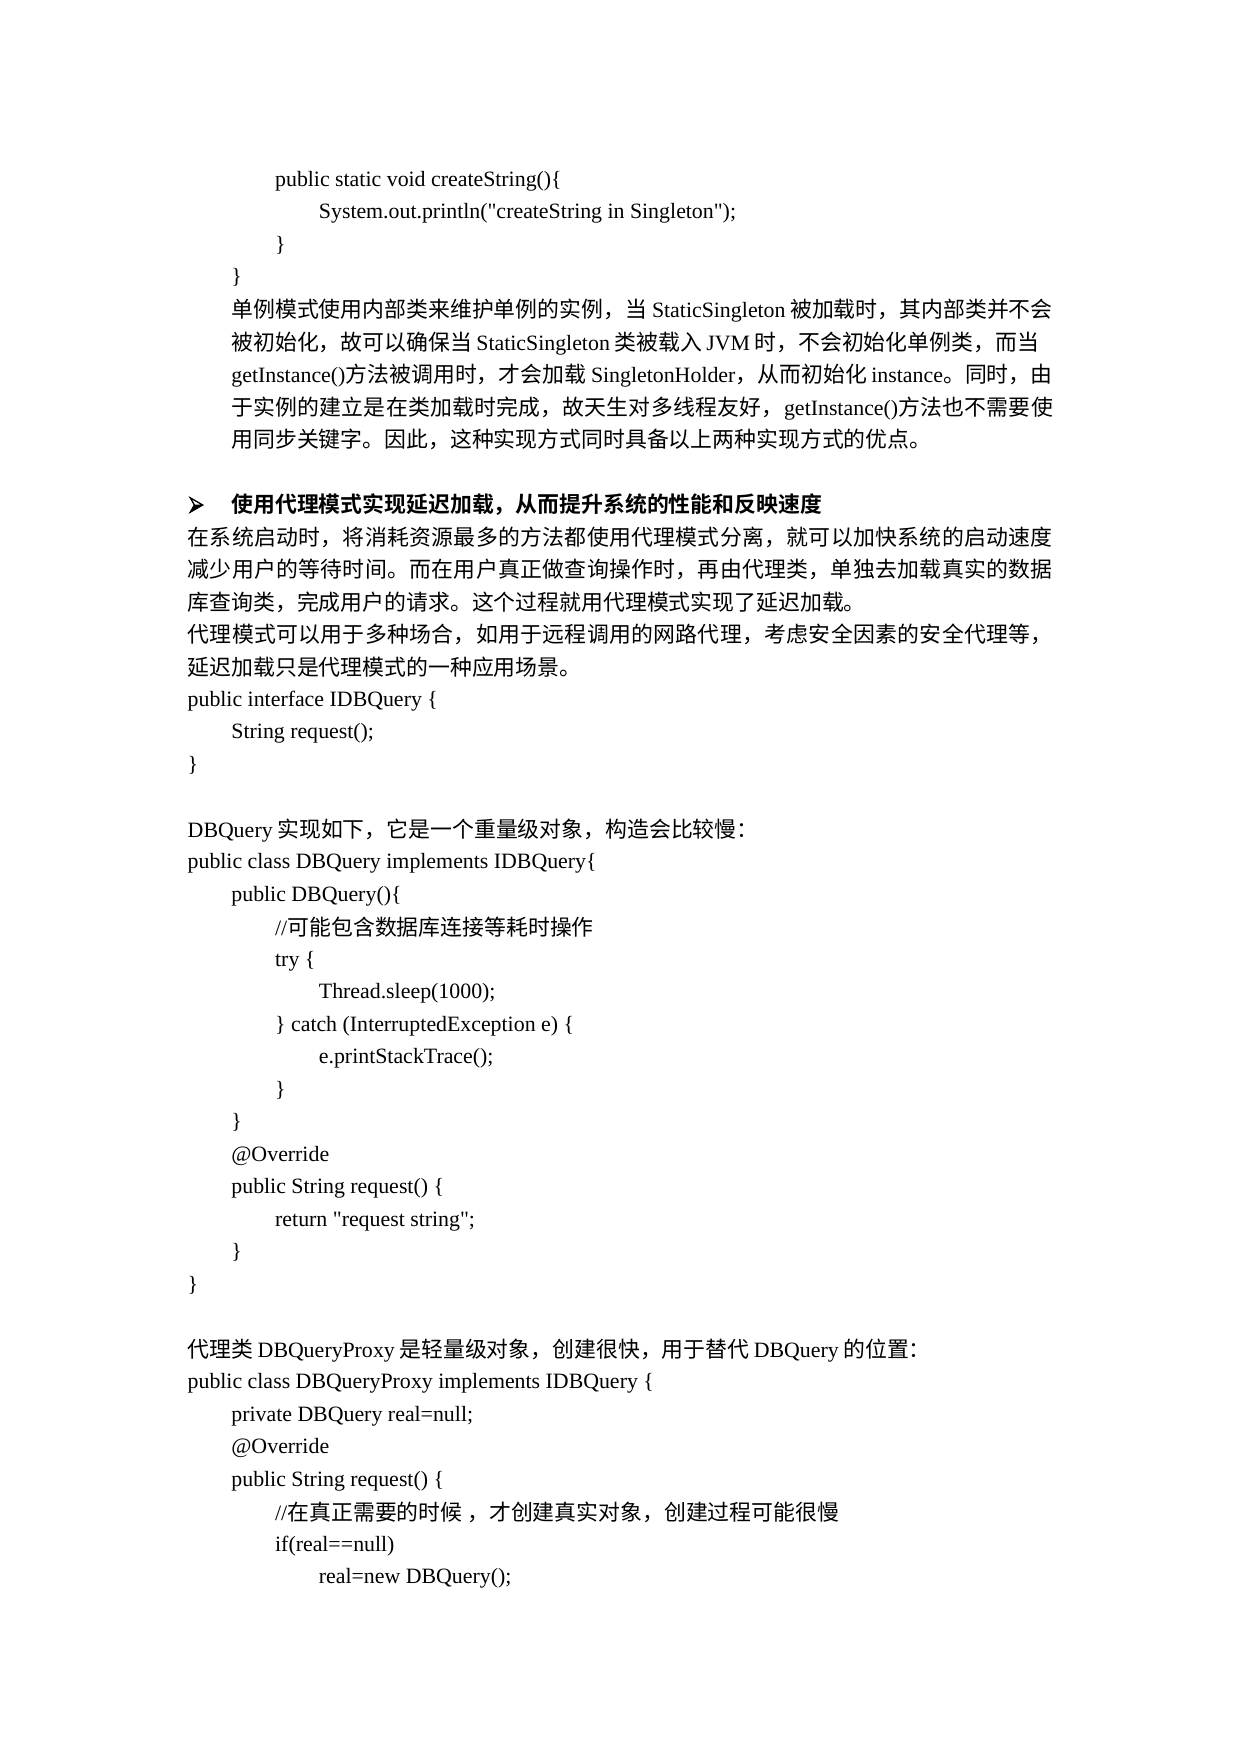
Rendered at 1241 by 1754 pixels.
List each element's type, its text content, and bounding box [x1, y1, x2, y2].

text } [187, 1072, 1053, 1104]
text public interface IDBQuery { [187, 682, 1053, 714]
text //在真正需要的时候 ，才创建真实对象，创建过程可能很慢 [187, 1494, 1053, 1527]
text 在系统启动时，将消耗资源最多的方法都使用代理模式分离，就可以加快系统的启动速度，减少用户的等待时间。而在用户真正做查询操作时，再由代理类，单独去加载真实的数据库查询类，完成用户的请求。这个过程就用代理模式实现了延迟加载。 [187, 519, 1053, 617]
text } [187, 1234, 1053, 1267]
text getInstance()方法被调用时，才会加载SingletonHolder，从而初始化instance。同时，由于实例的建立是在类加载时完成，故天生对多线程友好，getInstance()方法也不需要使用同步关键字。因此，这种实现方式同时具备以上两种实现方式的优点。 [231, 357, 1053, 454]
text public class DBQuery implements IDBQuery{ [187, 844, 1053, 877]
text try { [187, 942, 1053, 974]
text 代理模式可以用于多种场合，如用于远程调用的网路代理，考虑安全因素的安全代理等，延迟加载只是代理模式的一种应用场景。 [187, 617, 1053, 682]
text System.out.println("createString in Singleton"); [231, 194, 1053, 227]
text public static void createString(){ [231, 162, 1053, 194]
text } [187, 1104, 1053, 1137]
text } [187, 747, 1053, 779]
text @Override [187, 1137, 1053, 1169]
text return "request string"; [187, 1202, 1053, 1234]
text Thread.sleep(1000); [187, 974, 1053, 1007]
text public String request() { [187, 1169, 1053, 1202]
text e.printStackTrace(); [187, 1039, 1053, 1072]
text String request(); [187, 714, 1053, 747]
text //可能包含数据库连接等耗时操作 [187, 909, 1053, 942]
text } [231, 227, 1053, 259]
text real=new DBQuery(); [187, 1559, 1053, 1592]
text } catch (InterruptedException e) { [187, 1007, 1053, 1039]
text public String request() { [187, 1462, 1053, 1494]
text 代理类DBQueryProxy是轻量级对象，创建很快，用于替代DBQuery的位置： [187, 1332, 1053, 1364]
text @Override [187, 1429, 1053, 1462]
text private DBQuery real=null; [187, 1397, 1053, 1429]
text public DBQuery(){ [187, 877, 1053, 909]
list 使用代理模式实现延迟加载，从而提升系统的性能和反映速度 [187, 487, 1053, 519]
text public class DBQueryProxy implements IDBQuery { [187, 1364, 1053, 1397]
text } [231, 259, 1053, 292]
text DBQuery实现如下，它是一个重量级对象，构造会比较慢： [187, 812, 1053, 844]
text if(real==null) [187, 1527, 1053, 1559]
text } [187, 1267, 1053, 1299]
text 单例模式使用内部类来维护单例的实例，当StaticSingleton被加载时，其内部类并不会被初始化，故可以确保当StaticSingleton类被载入JVM时，不会初始化单例类，而当 [231, 292, 1053, 357]
